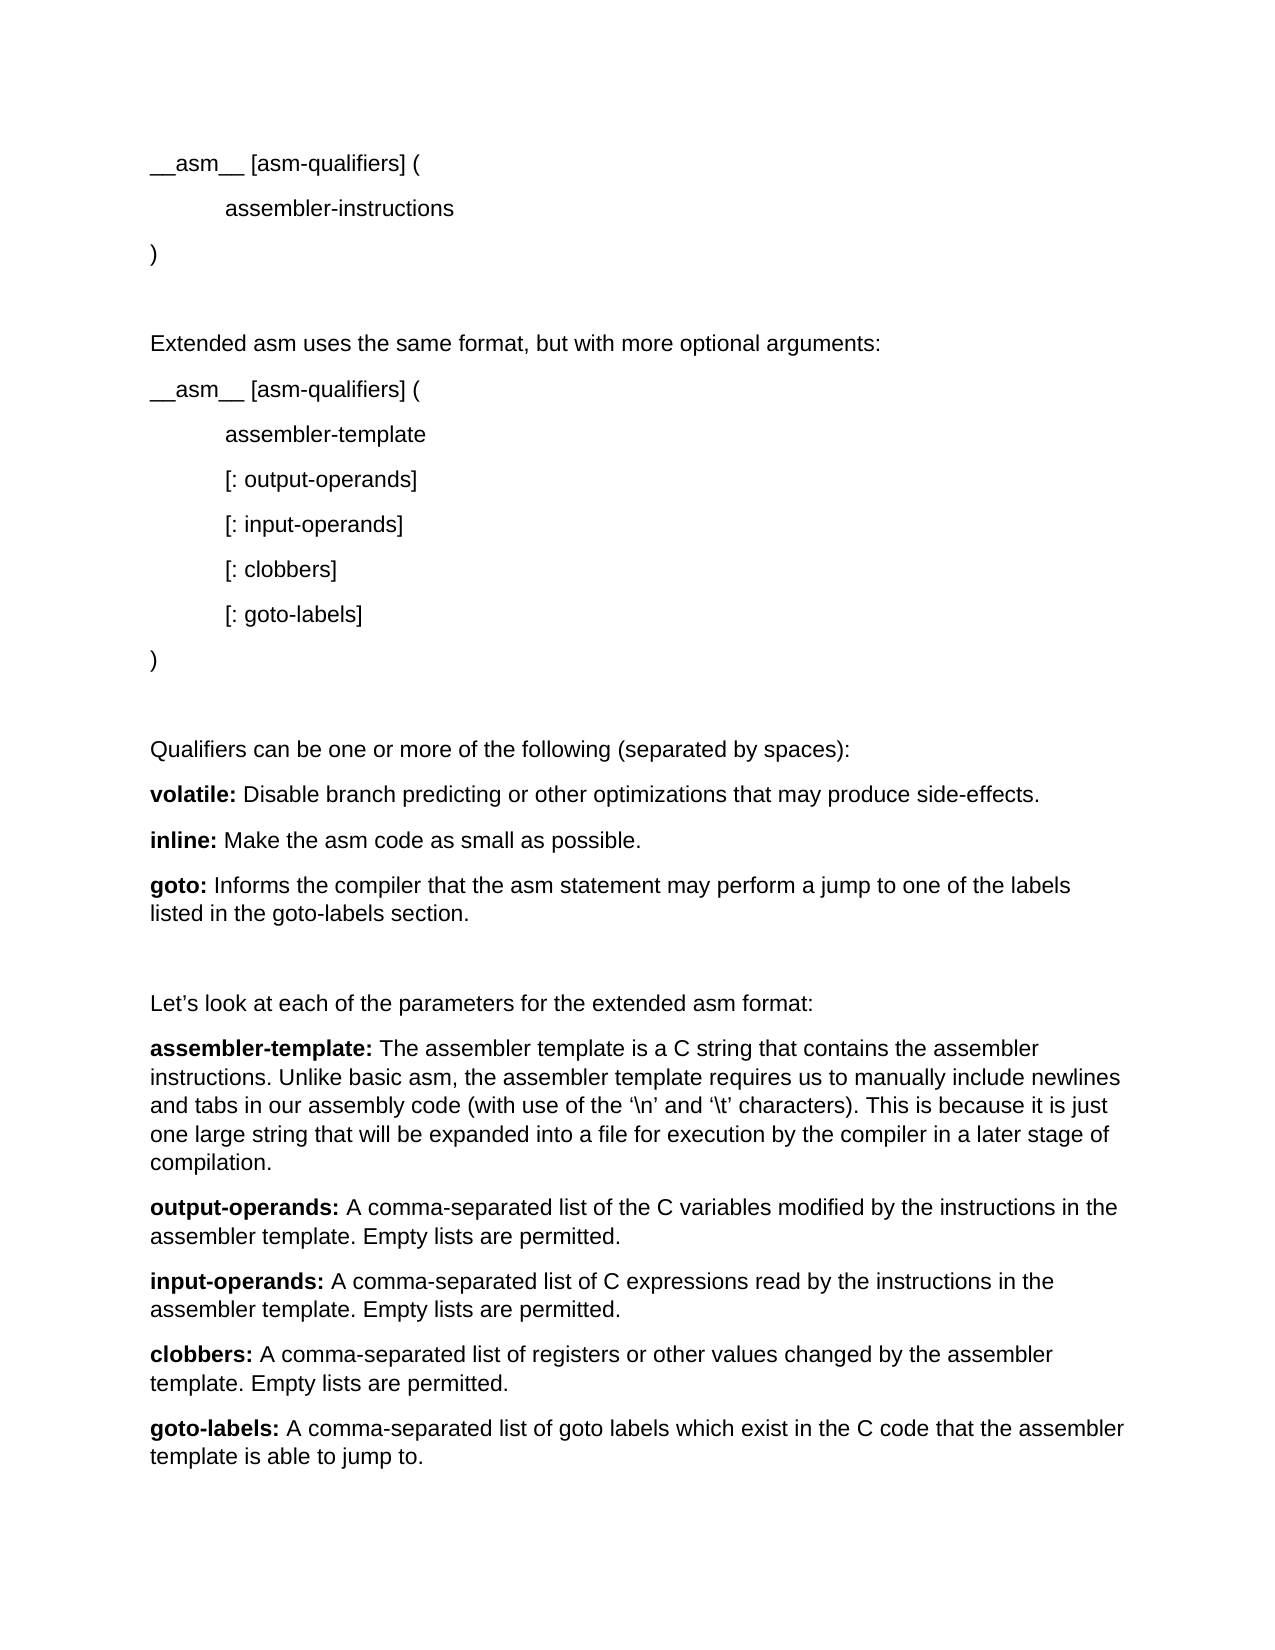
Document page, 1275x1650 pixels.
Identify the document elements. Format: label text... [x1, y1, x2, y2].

list assembler-instructions [150, 195, 1125, 221]
list goto-labels: A comma-separated list of goto labels which exist in the C code that the assembler template is able to jump to. [150, 1415, 1125, 1470]
list assembler-template: The assembler template is a C string that contains the assembler instructions. Unlike basic asm, the assembler template requires us to manually include newlines and tabs in our assembly code (with use of the ‘\n’ and ‘\t’ characters). This is because it is just one large string that will be expanded into a file for execution by the compiler in a later stage of compilation. [150, 1035, 1125, 1176]
list __asm__ [asm-qualifiers] ( [150, 376, 1125, 402]
list Qualifiers can be one or more of the following (separated by spaces): [150, 736, 1125, 763]
list [: input-operands] [150, 511, 1125, 537]
list [: clobbers] [150, 556, 1125, 582]
list volatile: Disable branch predicting or other optimizations that may produce side-effects. [150, 781, 1125, 808]
list [: goto-labels] [150, 601, 1125, 627]
list ) [150, 240, 1125, 267]
list clobbers: A comma-separated list of registers or other values changed by the assembler template. Empty lists are permitted. [150, 1341, 1125, 1396]
list goto: Informs the compiler that the asm statement may perform a jump to one of the labels listed in the goto-labels section. [150, 872, 1125, 926]
list output-operands: A comma-separated list of the C variables modified by the instructions in the assembler template. Empty lists are permitted. [150, 1194, 1125, 1249]
list [: output-operands] [150, 466, 1125, 492]
list inline: Make the asm code as small as possible. [150, 827, 1125, 853]
list Let’s look at each of the parameters for the extended asm format: [150, 990, 1125, 1017]
list __asm__ [asm-qualifiers] ( [150, 150, 1125, 176]
list ) [150, 646, 1125, 672]
list assembler-template [150, 421, 1125, 447]
list Extended asm uses the same format, but with more optional arguments: [150, 330, 1125, 357]
list input-operands: A comma-separated list of C expressions read by the instructions in the assembler template. Empty lists are permitted. [150, 1268, 1125, 1323]
